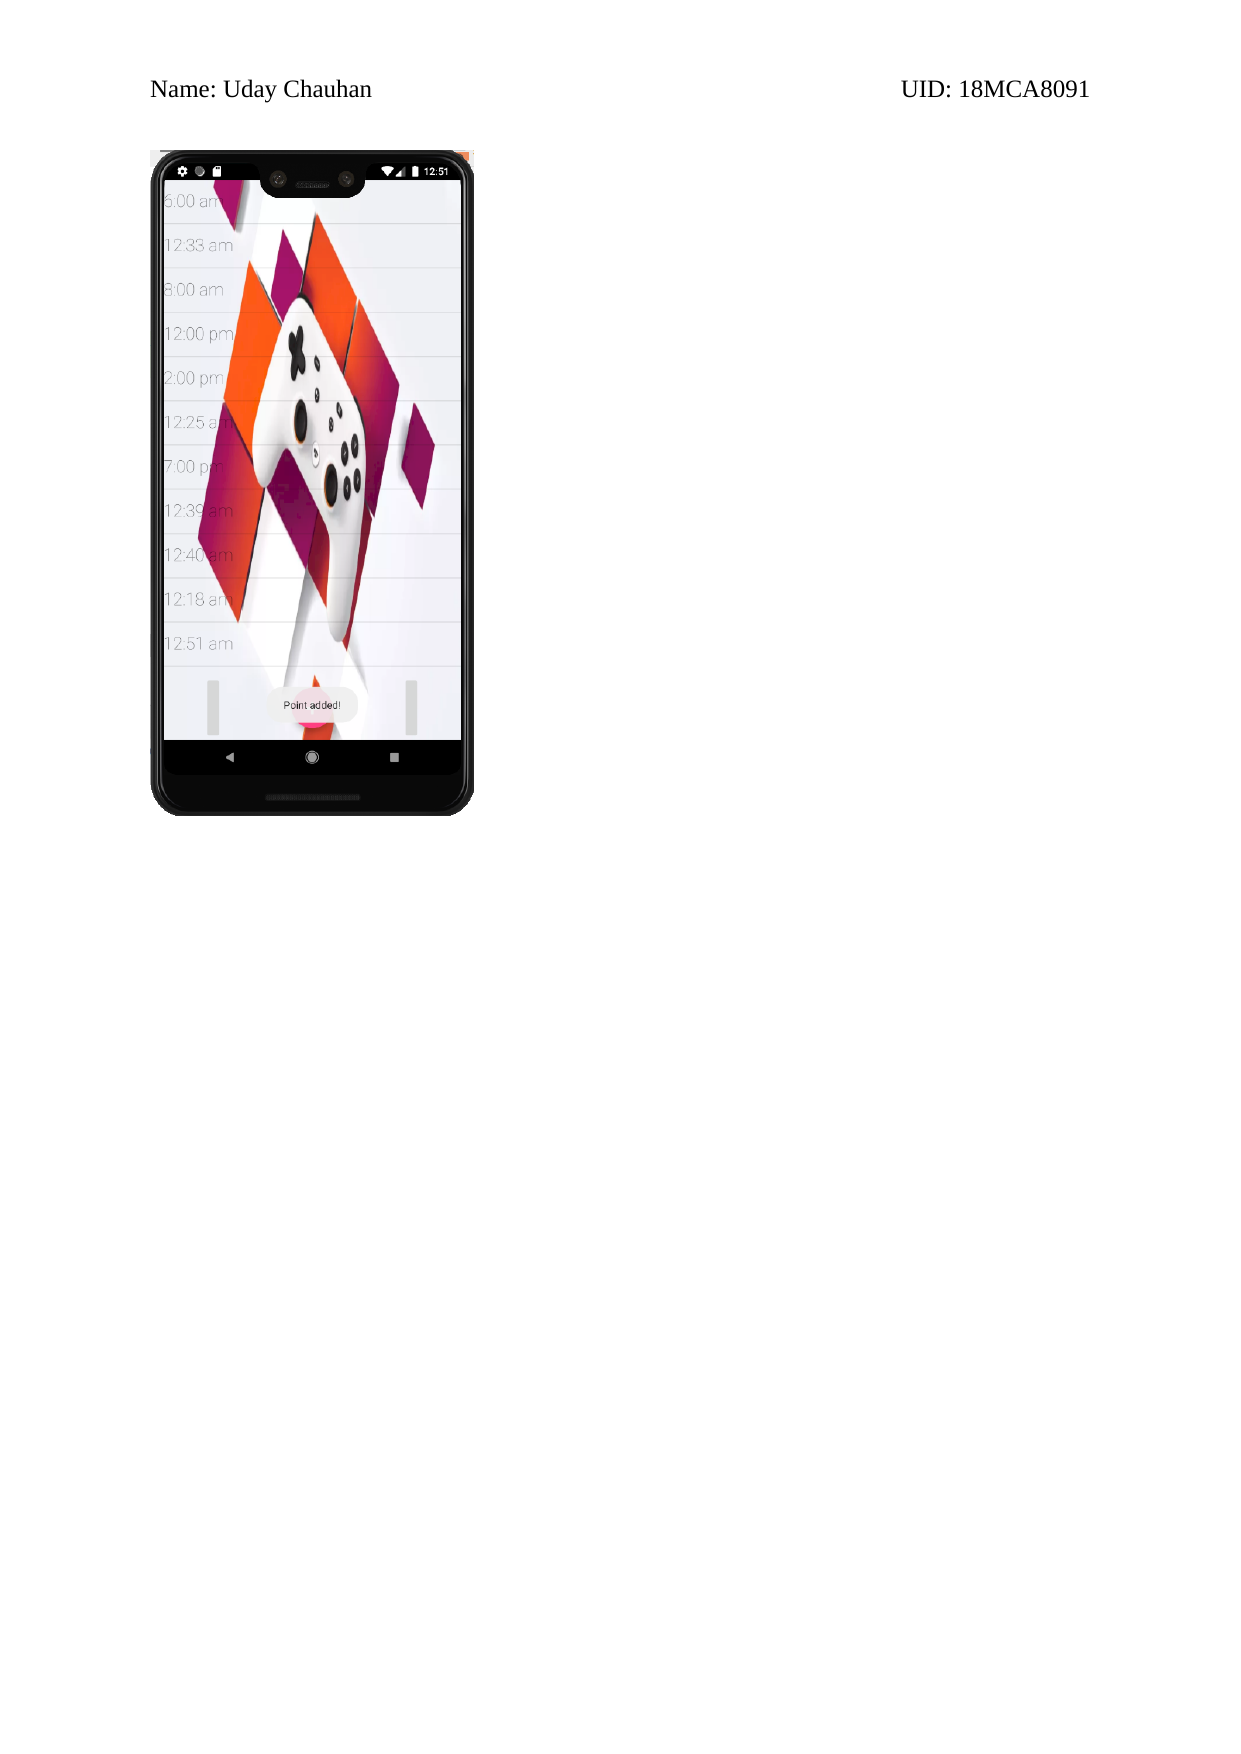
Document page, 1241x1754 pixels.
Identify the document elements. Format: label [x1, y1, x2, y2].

picture [150, 150, 474, 816]
